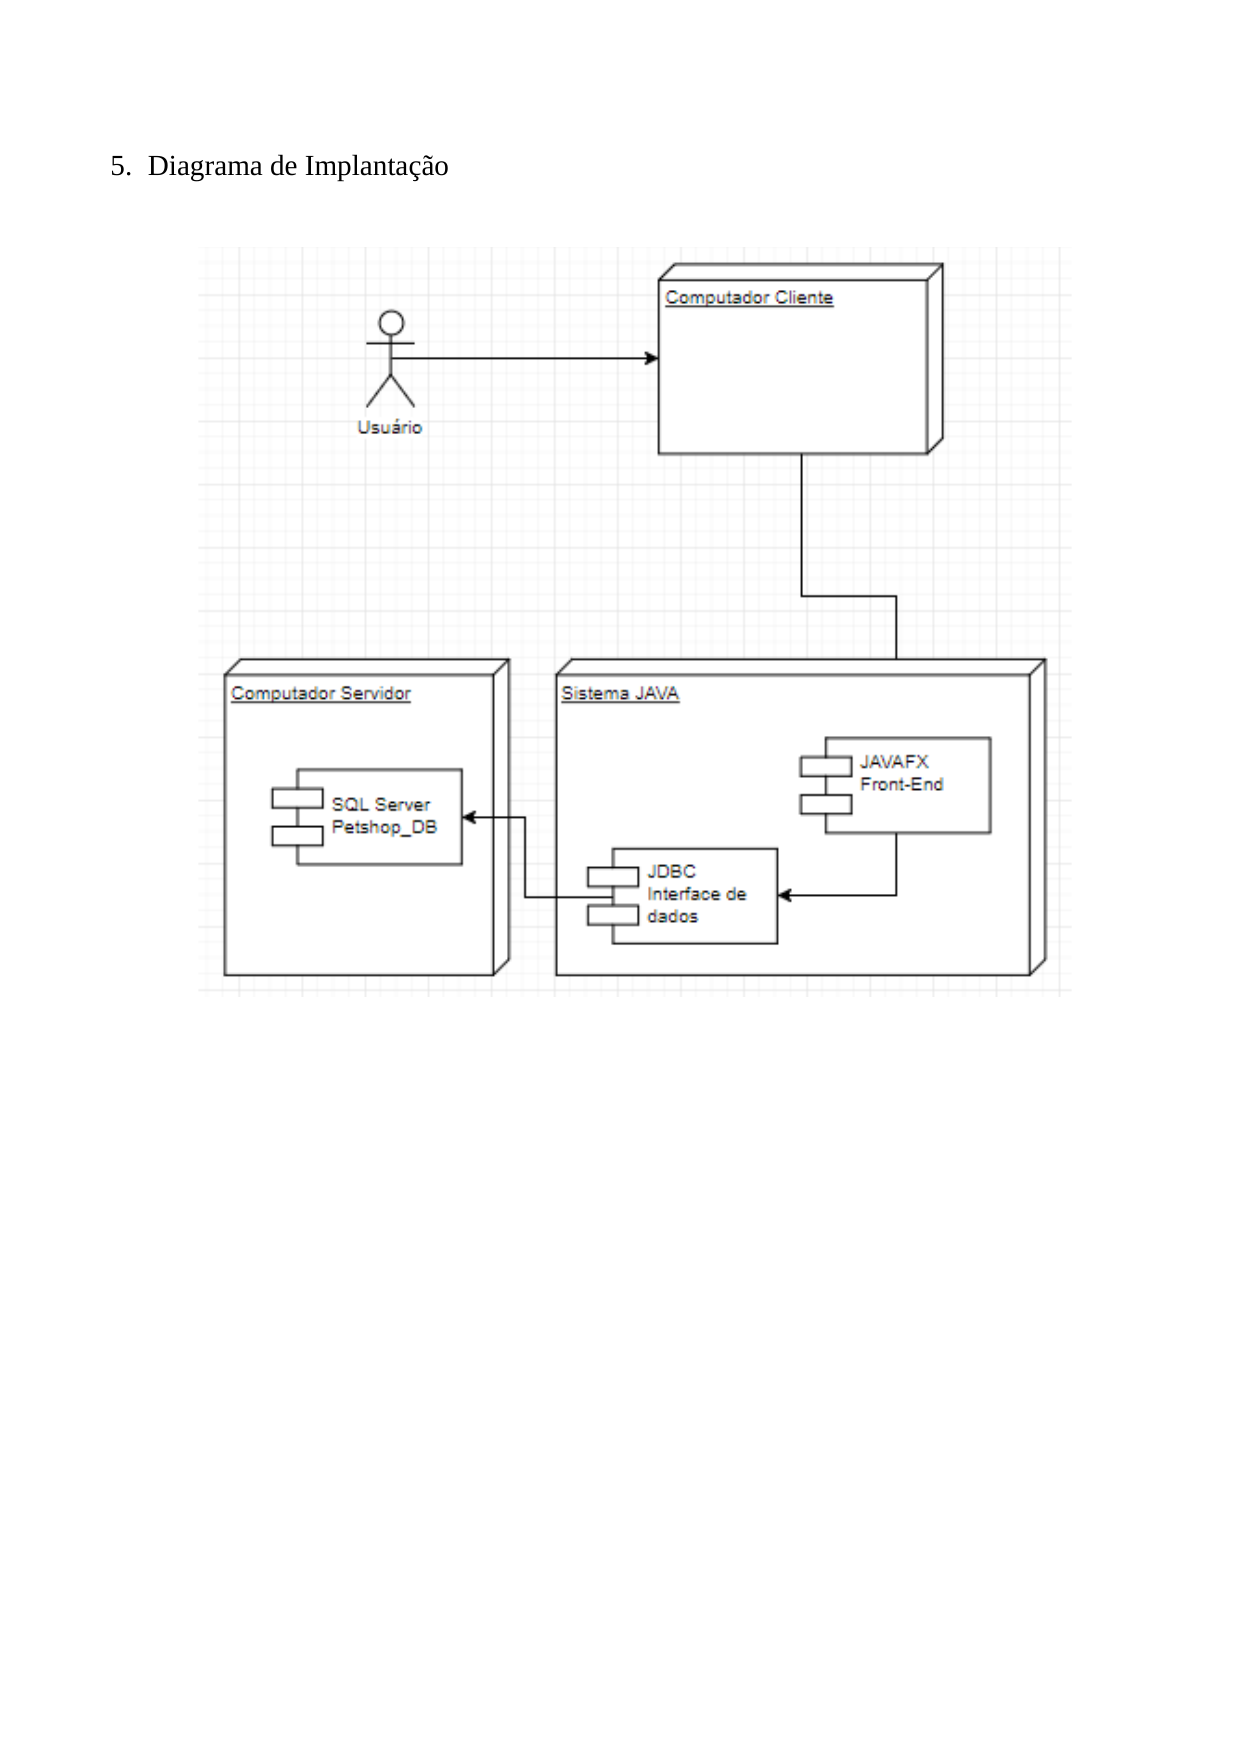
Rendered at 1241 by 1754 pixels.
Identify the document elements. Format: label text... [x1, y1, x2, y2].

picture [198, 247, 1072, 997]
list Diagrama de Implantação [110, 148, 1122, 181]
